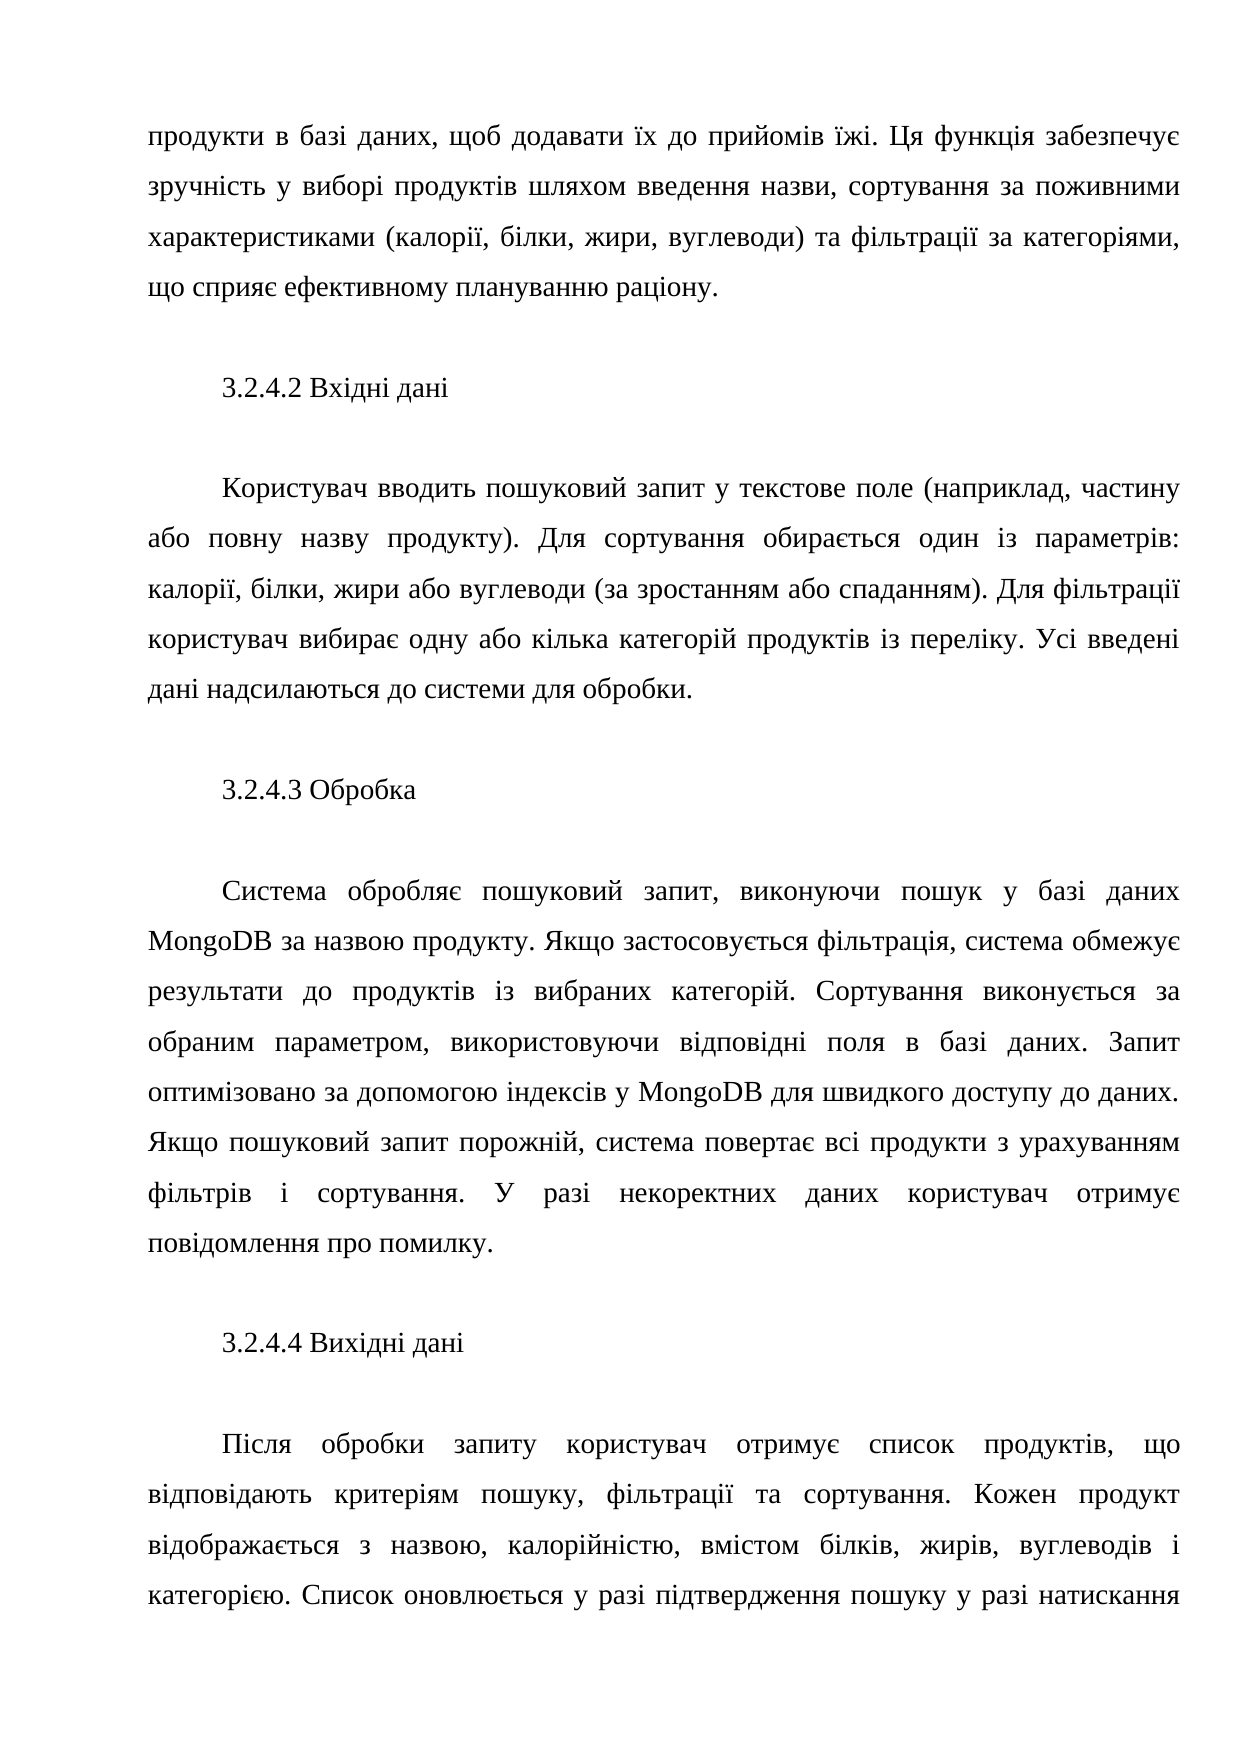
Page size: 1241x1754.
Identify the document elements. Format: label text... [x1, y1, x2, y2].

text 3.2.4.2 Вхідні дані [148, 370, 1181, 403]
text Користувач вводить пошуковий запит у текстове поле (наприклад, частину або повну назву продукту). Для сортування обирається один із параметрів: калорії, білки, жири або вуглеводи (за зростанням або спаданням). Для фільтрації користувач вибирає одну або кілька категорій продуктів із переліку. Усі введені дані надсилаються до системи для обробки. [148, 470, 1181, 705]
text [148, 118, 1181, 303]
text 3.2.4.3 Обробка [148, 772, 1181, 806]
text Система обробляє пошуковий запит, виконуючи пошук у базі даних MongoDB за назвою продукту. Якщо застосовується фільтрація, система обмежує результати до продуктів із вибраних категорій. Сортування виконується за обраним параметром, використовуючи відповідні поля в базі даних. Запит оптимізовано за допомогою індексів у MongoDB для швидкого доступу до даних. Якщо пошуковий запит порожній, система повертає всі продукти з урахуванням фільтрів і сортування. У разі некоректних даних користувач отримує повідомлення про помилку. [148, 873, 1181, 1258]
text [148, 1426, 1181, 1611]
text 3.2.4.4 Вихідні дані [148, 1326, 1181, 1359]
